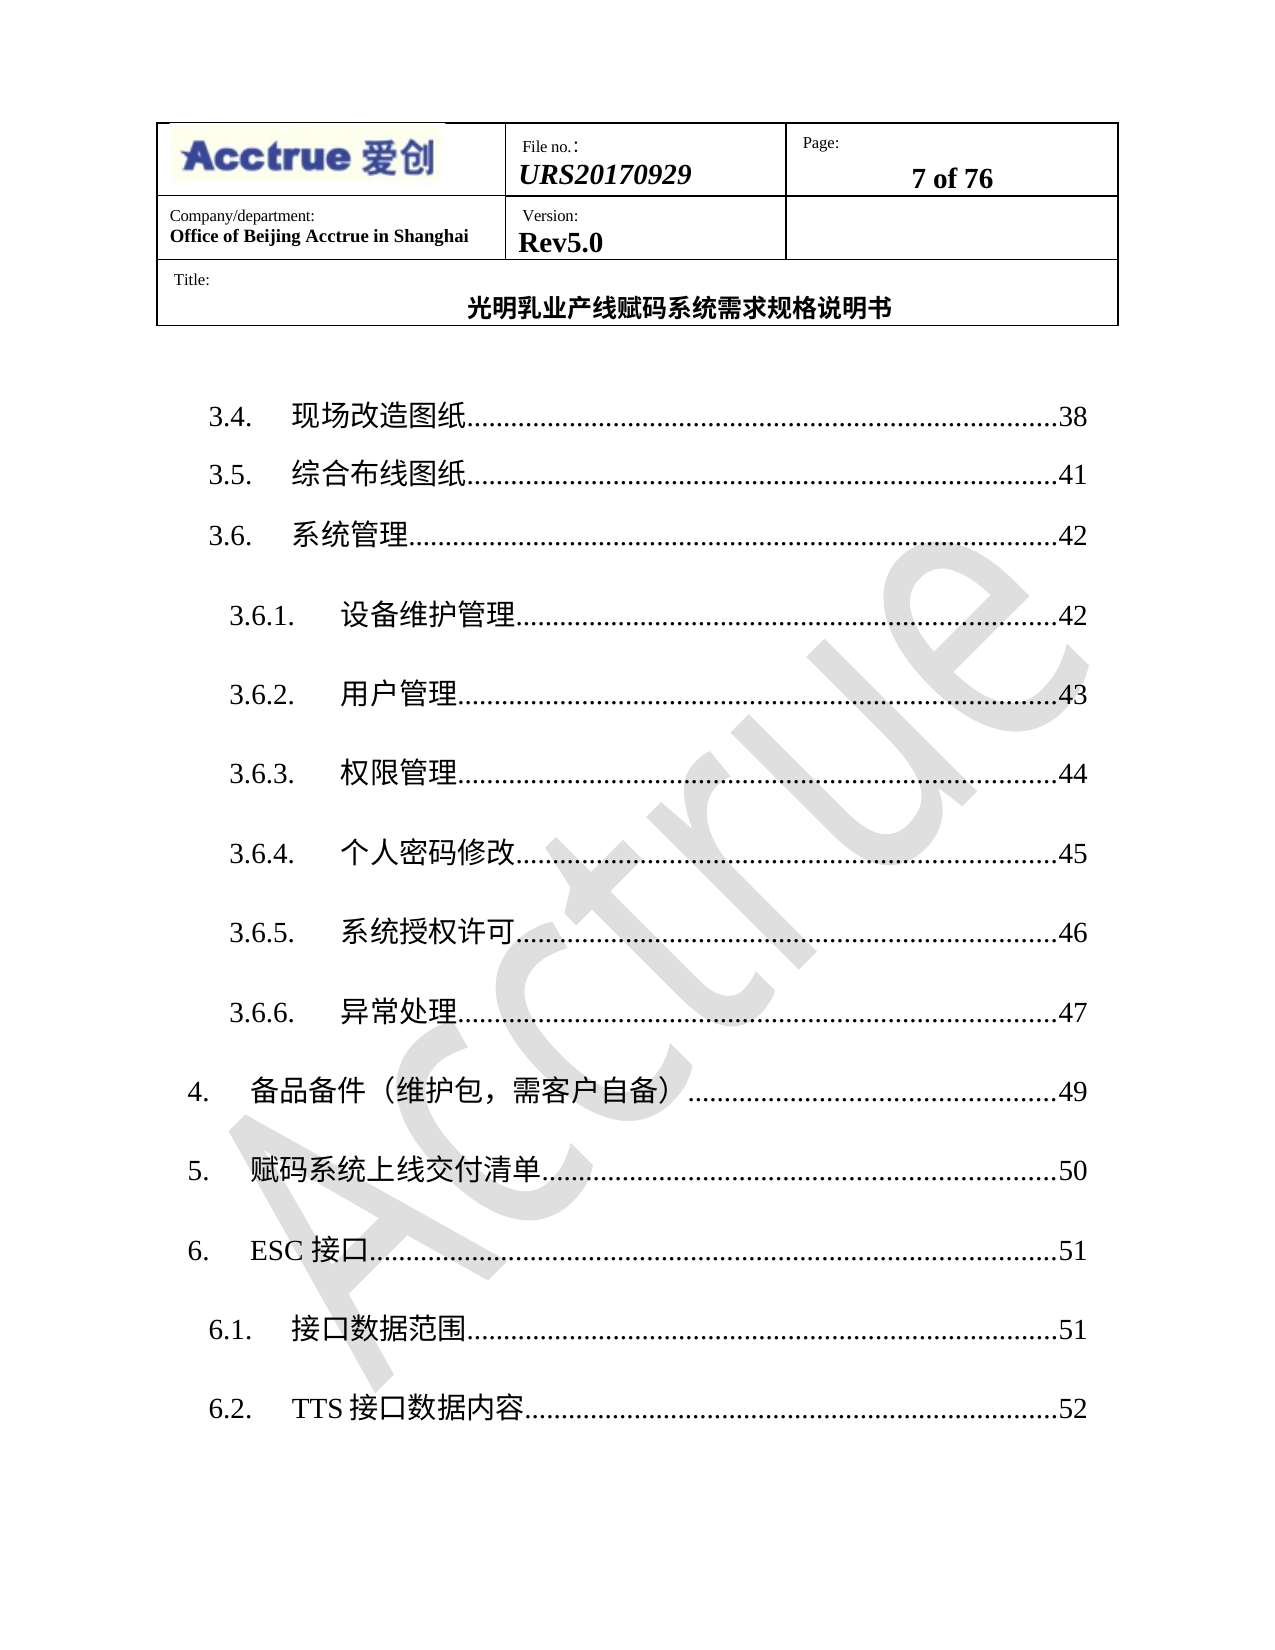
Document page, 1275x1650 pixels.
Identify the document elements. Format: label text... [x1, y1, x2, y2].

text 3.6.3. 权限管理 44 [229, 731, 1087, 811]
text 3.6. 系统管理 42 [208, 493, 1087, 573]
text 3.6.6. 异常处理 47 [229, 969, 1087, 1049]
text 6. ESC 接口 51 [187, 1208, 1087, 1287]
text 3.4. 现场改造图纸 38 [208, 374, 1087, 454]
text 3.6.4. 个人密码修改 45 [229, 811, 1087, 890]
text 6.1. 接口数据范围 51 [208, 1287, 1087, 1366]
text 3.6.2. 用户管理 43 [229, 652, 1087, 731]
picture [169, 123, 446, 189]
text 5. 赋码系统上线交付清单 50 [187, 1128, 1087, 1208]
text 3.6.1. 设备维护管理 42 [229, 573, 1087, 652]
text 3.5. 综合布线图纸 41 [208, 454, 1087, 493]
text 3.6.5. 系统授权许可 46 [229, 890, 1087, 969]
text 4. 备品备件（维护包，需客户自备） 49 [187, 1049, 1087, 1128]
text 6.2. TTS接口数据内容 52 [208, 1366, 1087, 1446]
